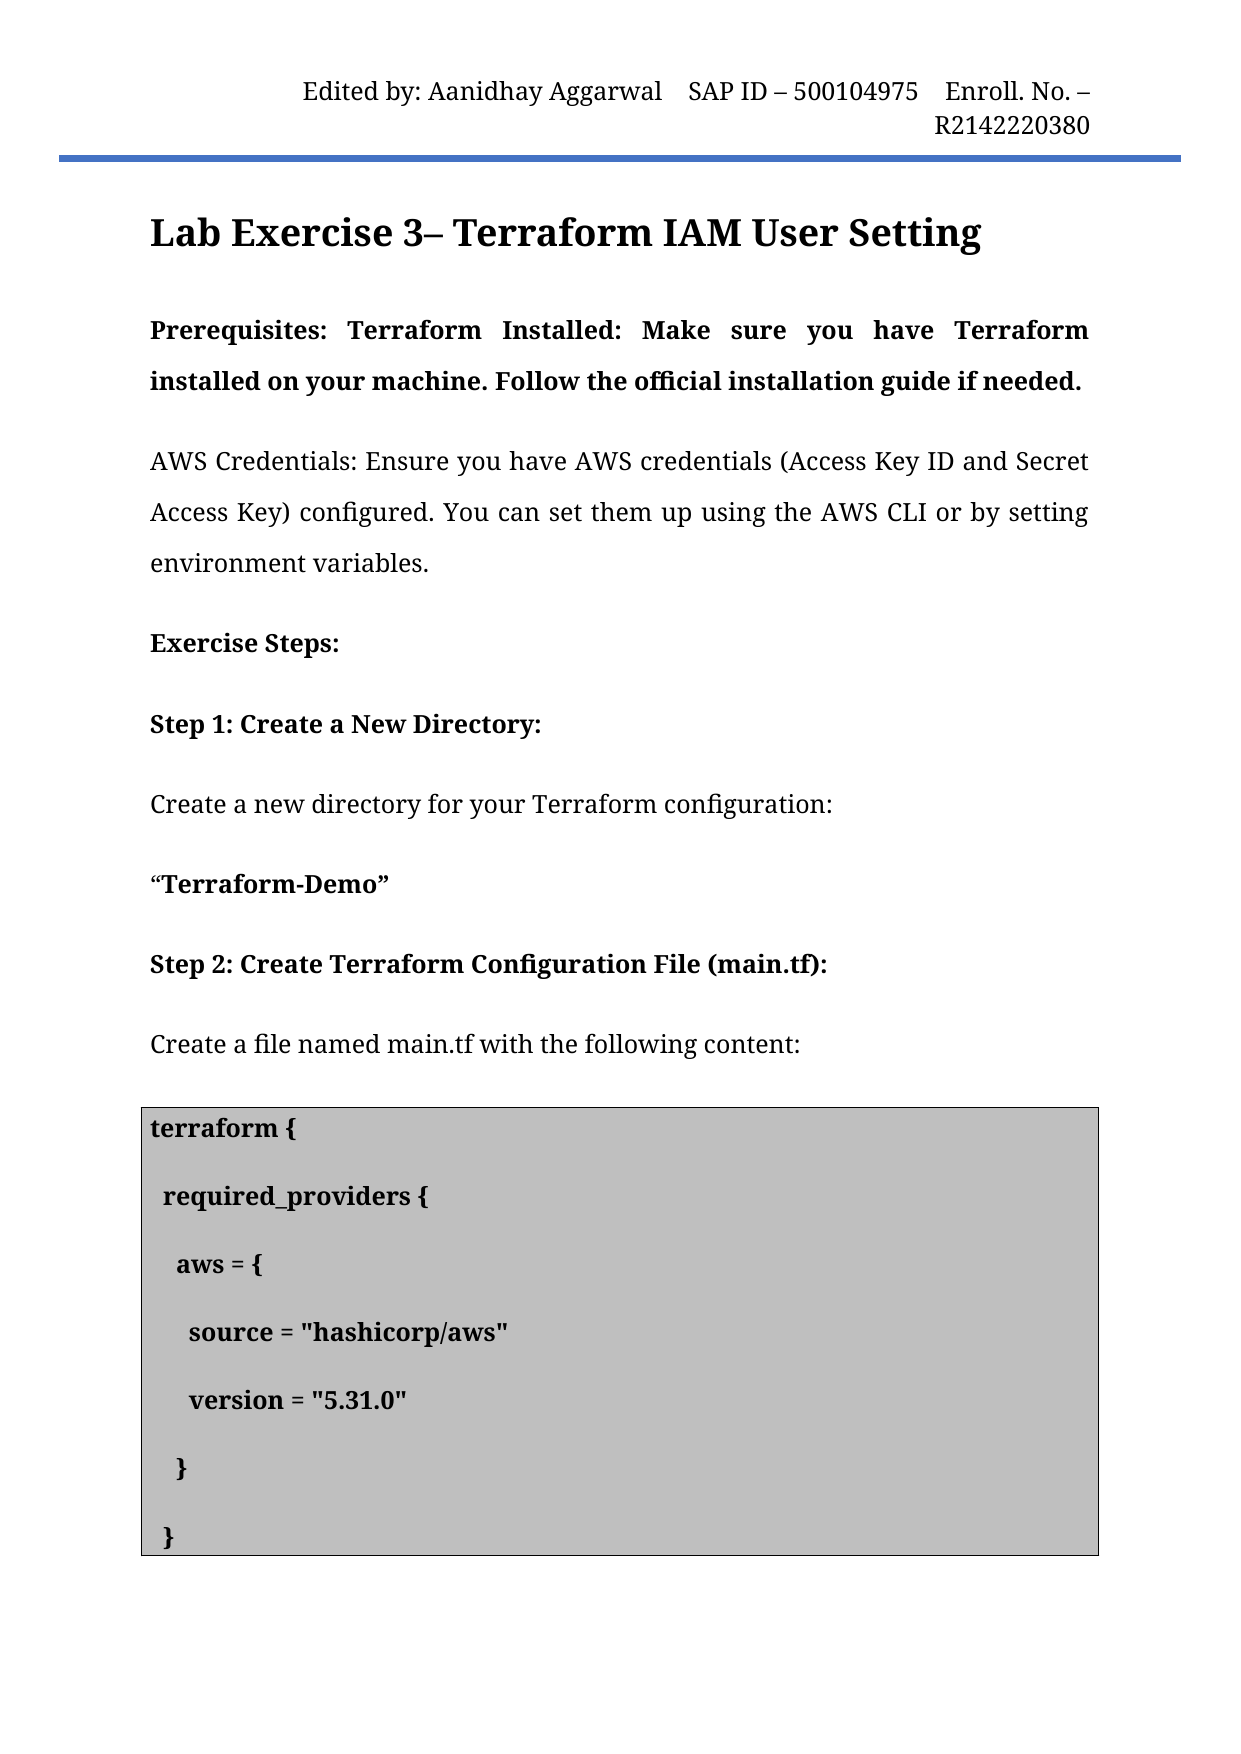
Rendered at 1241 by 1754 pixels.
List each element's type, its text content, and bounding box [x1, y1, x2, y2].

text Create a file named main.tf with the following content: [150, 1027, 1090, 1061]
text Step 2: Create Terraform Configuration File (main.tf): [150, 947, 1090, 981]
text Exercise Steps: [150, 626, 1090, 660]
text } [142, 1516, 1098, 1555]
text } [142, 1448, 1098, 1485]
text required_providers { [142, 1175, 1098, 1213]
text “Terraform-Demo” [150, 867, 1090, 901]
text aws = { [142, 1243, 1098, 1281]
text source = "hashicorp/aws" [142, 1312, 1098, 1349]
text Prerequisites: Terraform Installed: Make sure you have Terraform installed on your machine. Follow the official installation guide if needed. [150, 312, 1090, 398]
text version = "5.31.0" [142, 1380, 1098, 1417]
text Lab Exercise 3– Terraform IAM User Setting [150, 207, 1090, 258]
text Step 1: Create a New Directory: [150, 706, 1090, 740]
text Create a new directory for your Terraform configuration: [150, 786, 1090, 821]
text terraform { [142, 1108, 1098, 1144]
text AWS Credentials: Ensure you have AWS credentials (Access Key ID and Secret Access Key) configured. You can set them up using the AWS CLI or by setting environment variables. [150, 444, 1090, 580]
